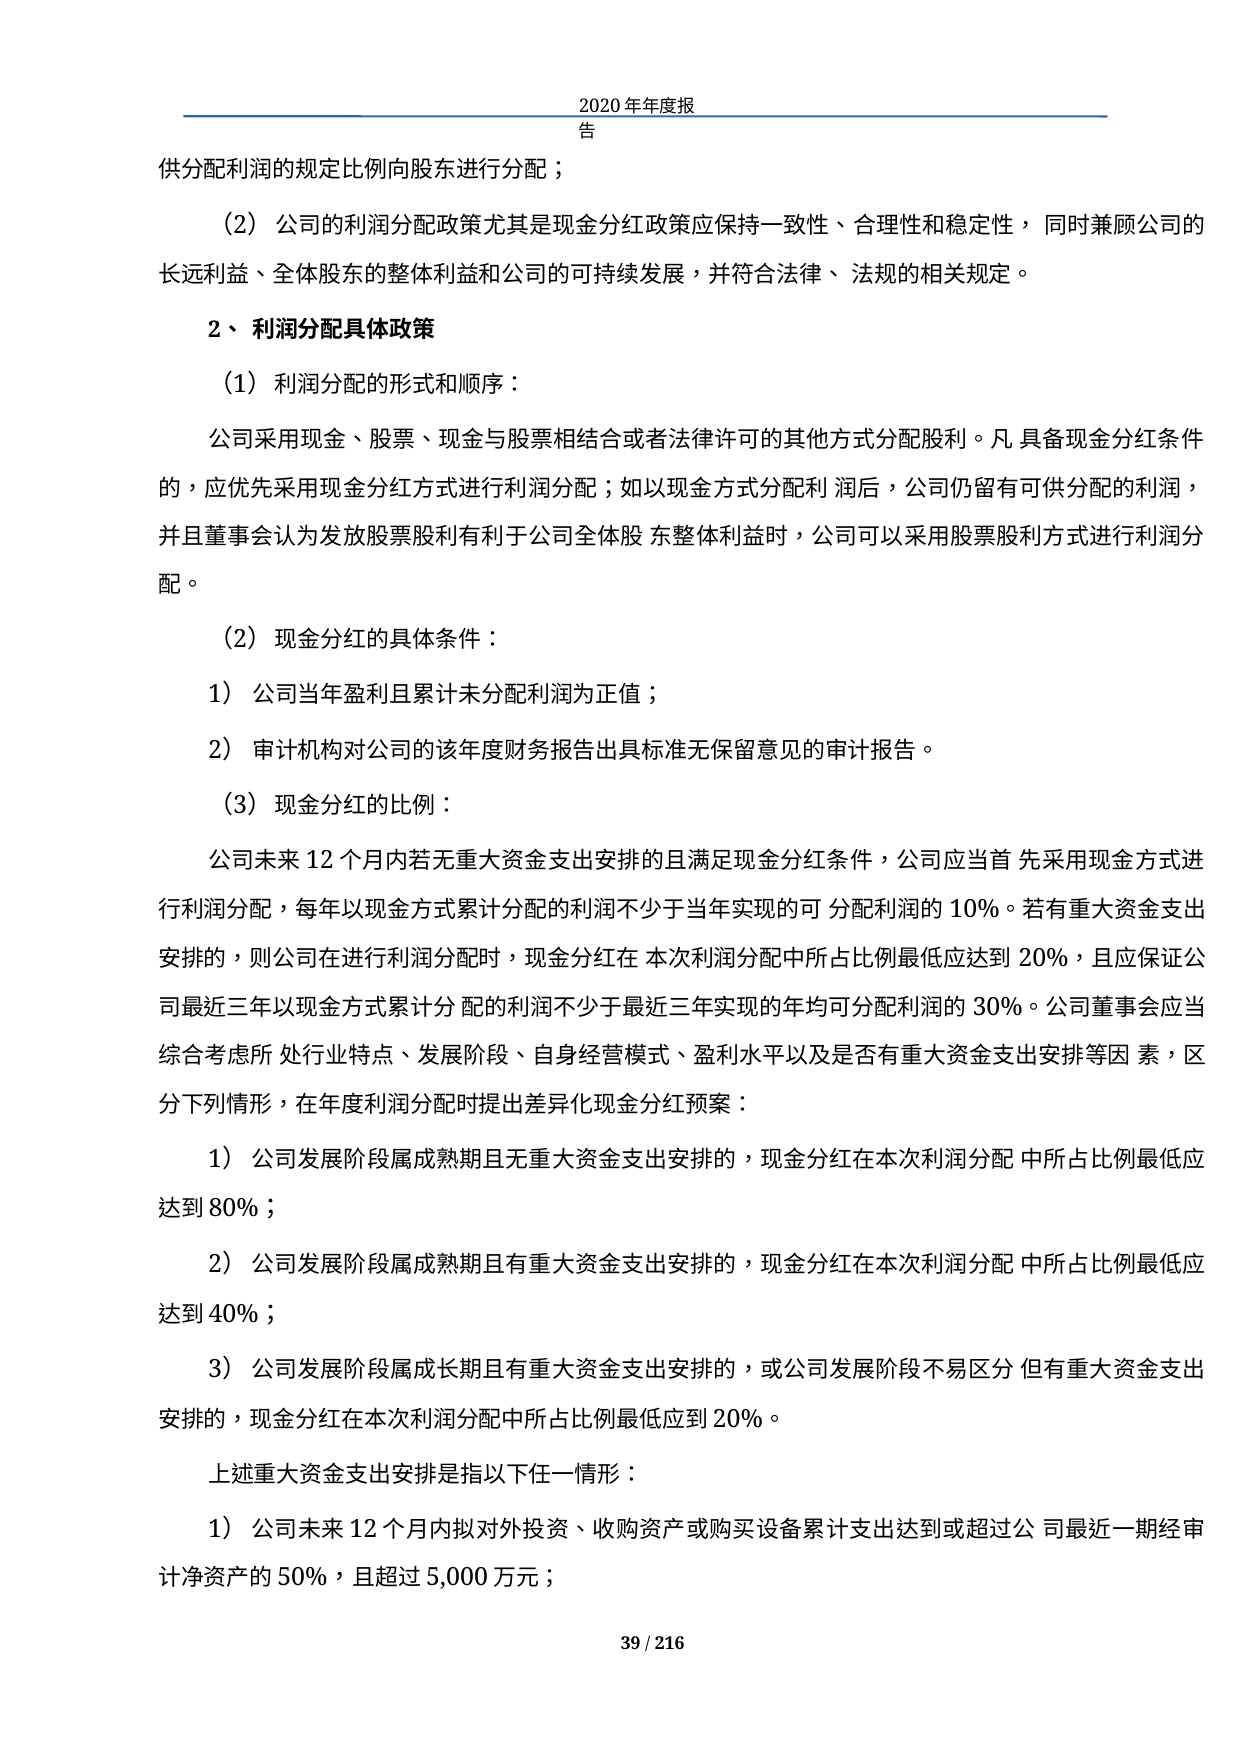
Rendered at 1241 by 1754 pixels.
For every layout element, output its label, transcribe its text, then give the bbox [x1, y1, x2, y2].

text 1） 公司发展阶段属成熟期且无重大资金支出安排的，现金分红在本次利润分配 中所占比例最低应达到80%； [158, 1129, 1206, 1226]
text 2） 公司发展阶段属成熟期且有重大资金支出安排的，现金分红在本次利润分配 中所占比例最低应达到40%； [158, 1232, 1206, 1332]
text 1） 公司当年盈利且累计未分配利润为正值； [208, 664, 1206, 713]
text 1） 公司未来12个月内拟对外投资、收购资产或购买设备累计支出达到或超过公 司最近一期经审计净资产的50%，且超过5,000万元； [158, 1499, 1206, 1595]
text 2、 利润分配具体政策 [208, 298, 1206, 347]
text 公司未来12个月内若无重大资金支出安排的且满足现金分红条件，公司应当首 先采用现金方式进行利润分配，每年以现金方式累计分配的利润不少于当年实现的可 分配利润的10%。若有重大资金支出安排的，则公司在进行利润分配时，现金分红在 本次利润分配中所占比例最低应达到20%，且应保证公司最近三年以现金方式累计分 配的利润不少于最近三年实现的年均可分配利润的30%。公司董事会应当综合考虑所 处行业特点、发展阶段、自身经营模式、盈利水平以及是否有重大资金支出安排等因 素，区分下列情形，在年度利润分配时提出差异化现金分红预案： [158, 829, 1206, 1122]
text （1） 利润分配的形式和顺序： [208, 354, 1206, 403]
text （3） 现金分红的比例： [208, 774, 1206, 823]
text 2） 审计机构对公司的该年度财务报告出具标准无保留意见的审计报告。 [208, 719, 1206, 768]
text 3） 公司发展阶段属成长期且有重大资金支出安排的，或公司发展阶段不易区分 但有重大资金支出安排的，现金分红在本次利润分配中所占比例最低应到20%。 [158, 1338, 1206, 1437]
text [158, 138, 1206, 187]
text 公司采用现金、股票、现金与股票相结合或者法律许可的其他方式分配股利。凡 具备现金分红条件的，应优先采用现金分红方式进行利润分配；如以现金方式分配利 润后，公司仍留有可供分配的利润，并且董事会认为发放股票股利有利于公司全体股 东整体利益时，公司可以采用股票股利方式进行利润分配。 [158, 409, 1206, 602]
text 上述重大资金支出安排是指以下任一情形： [208, 1443, 1206, 1493]
text （2） 现金分红的具体条件： [208, 608, 1206, 657]
text （2） 公司的利润分配政策尤其是现金分红政策应保持一致性、合理性和稳定性， 同时兼顾公司的长远利益、全体股东的整体利益和公司的可持续发展，并符合法律、 法规的相关规定。 [158, 194, 1206, 292]
